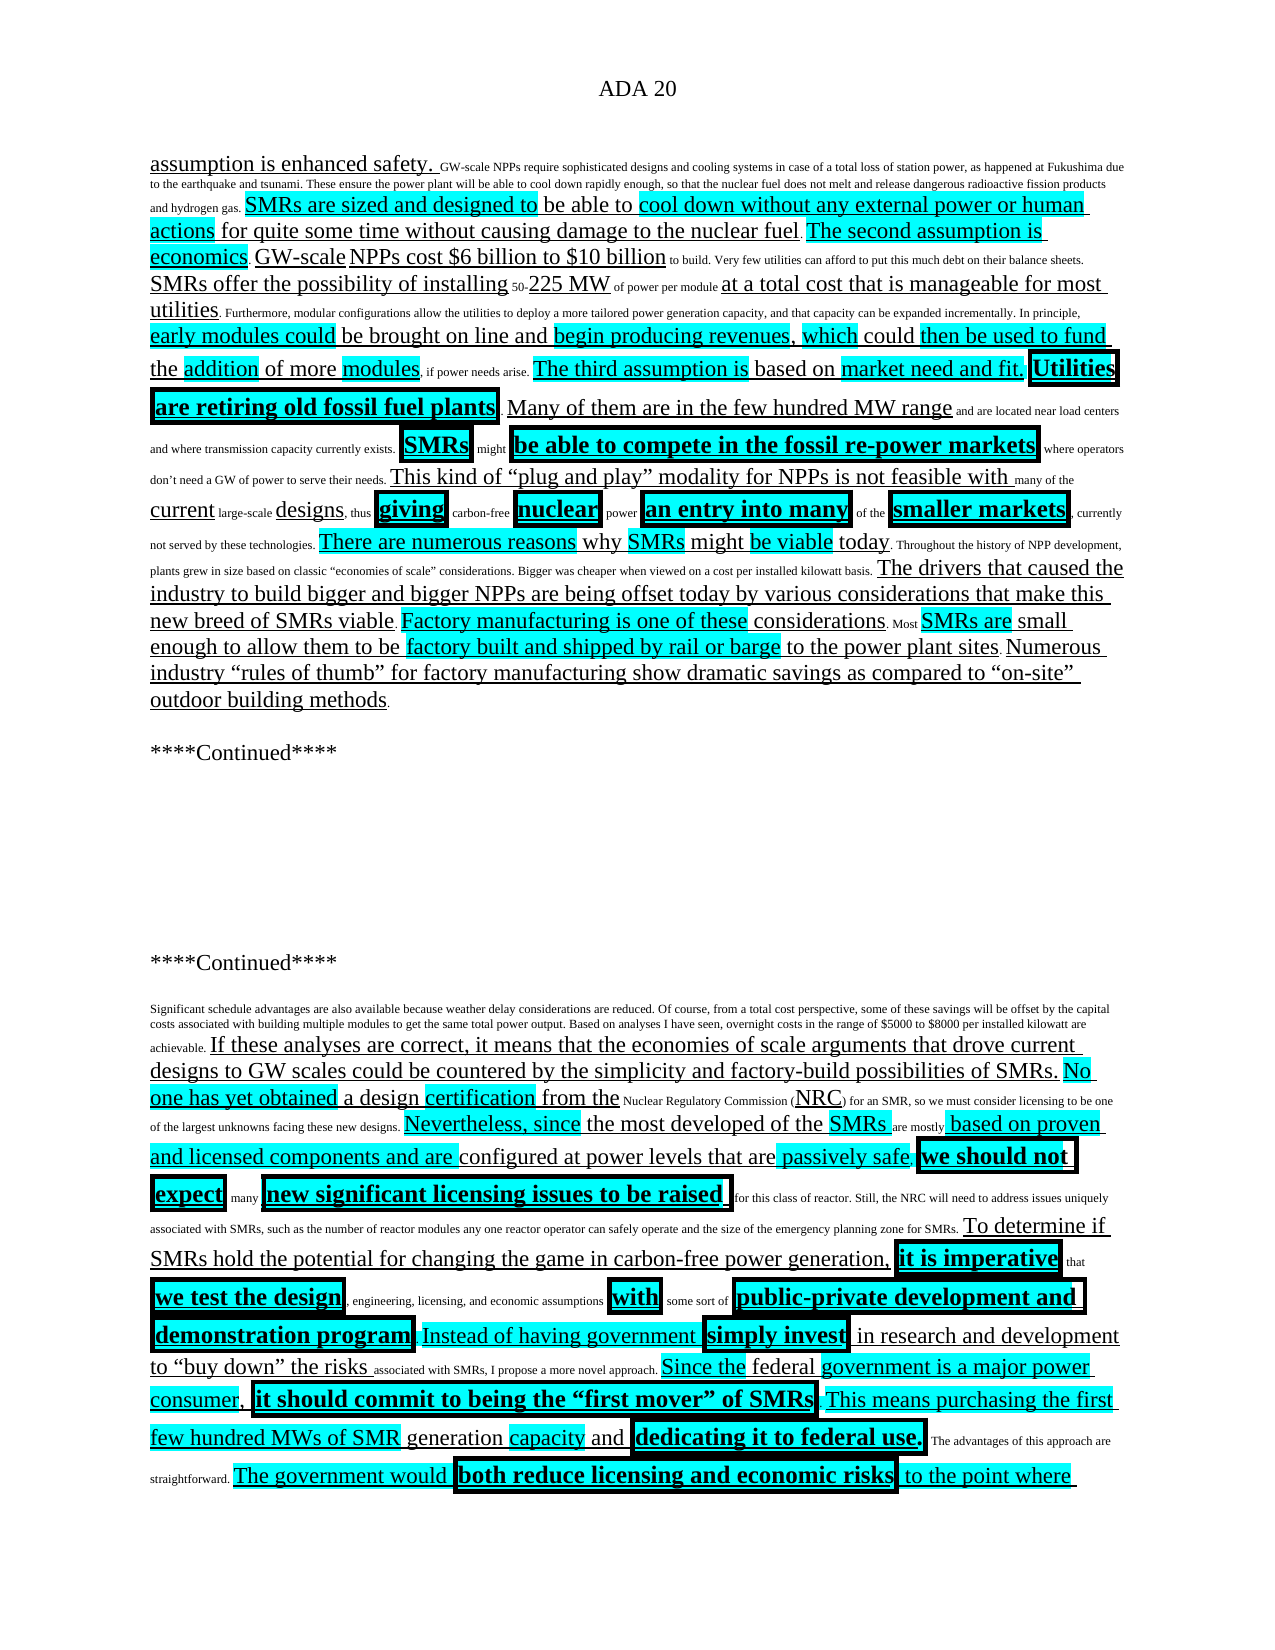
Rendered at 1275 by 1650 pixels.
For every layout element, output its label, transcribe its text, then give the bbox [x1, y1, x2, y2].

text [150, 150, 1125, 712]
text ****Continued**** [150, 738, 1125, 765]
text ****Continued**** [150, 949, 1125, 976]
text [150, 1002, 1125, 1494]
